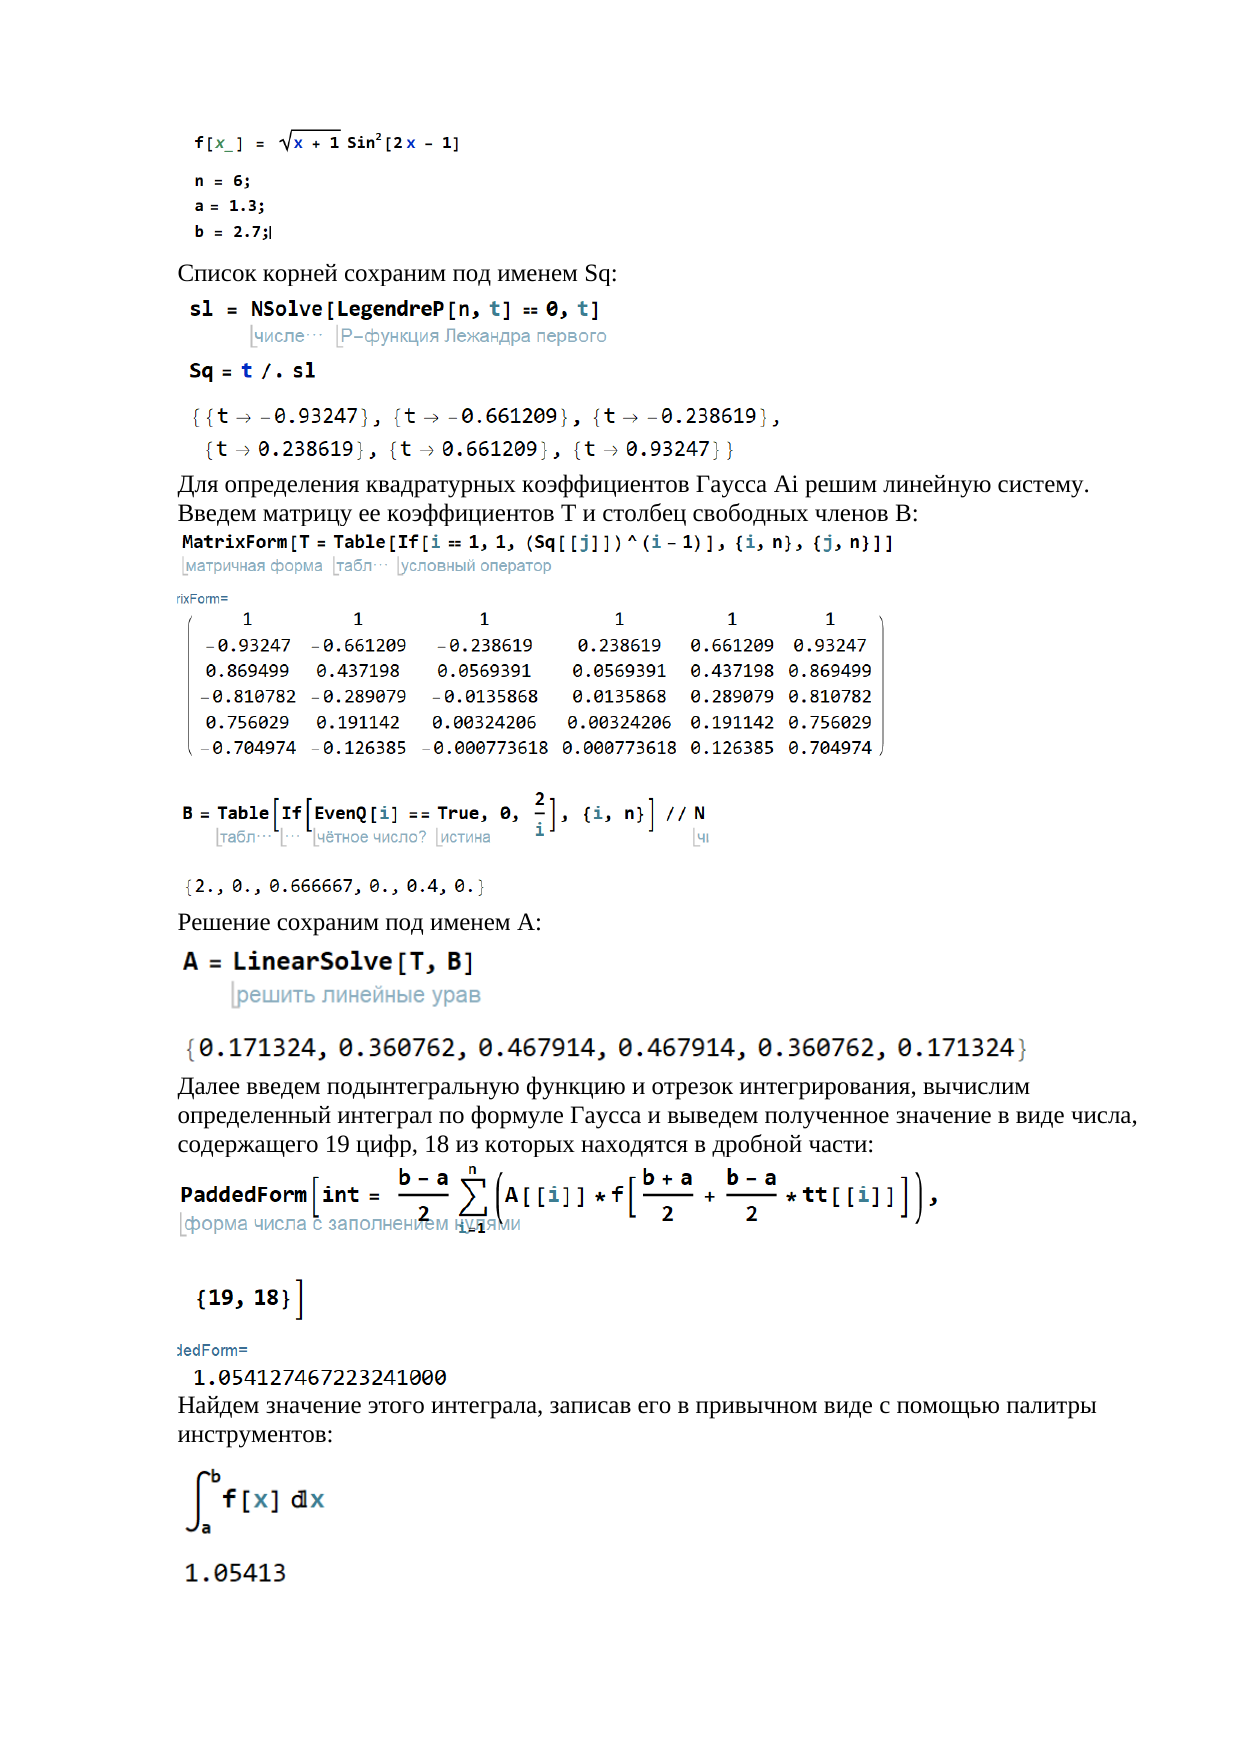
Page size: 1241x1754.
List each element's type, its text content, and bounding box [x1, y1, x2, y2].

text Для определения квадратурных коэффициентов Гаусса Ai решим линейную систему. Введем матрицу ее коэффициентов T и столбец свободных членов B: [177, 469, 1152, 526]
text Список корней сохраним под именем Sq: [177, 258, 1152, 287]
picture [177, 1157, 939, 1391]
picture [177, 526, 974, 908]
picture [177, 936, 1105, 1072]
picture [177, 118, 554, 258]
text Найдем значение этого интеграла, записав его в привычном виде с помощью палитры инструментов: [177, 1391, 1152, 1448]
picture [177, 286, 794, 469]
text Далее введем подынтегральную функцию и отрезок интегрирования, вычислим определенный интеграл по формуле Гаусса и выведем полученное значение в виде числа, содержащего 19 цифр, 18 из которых находятся в дробной части: [177, 1071, 1152, 1158]
picture [177, 1448, 427, 1593]
